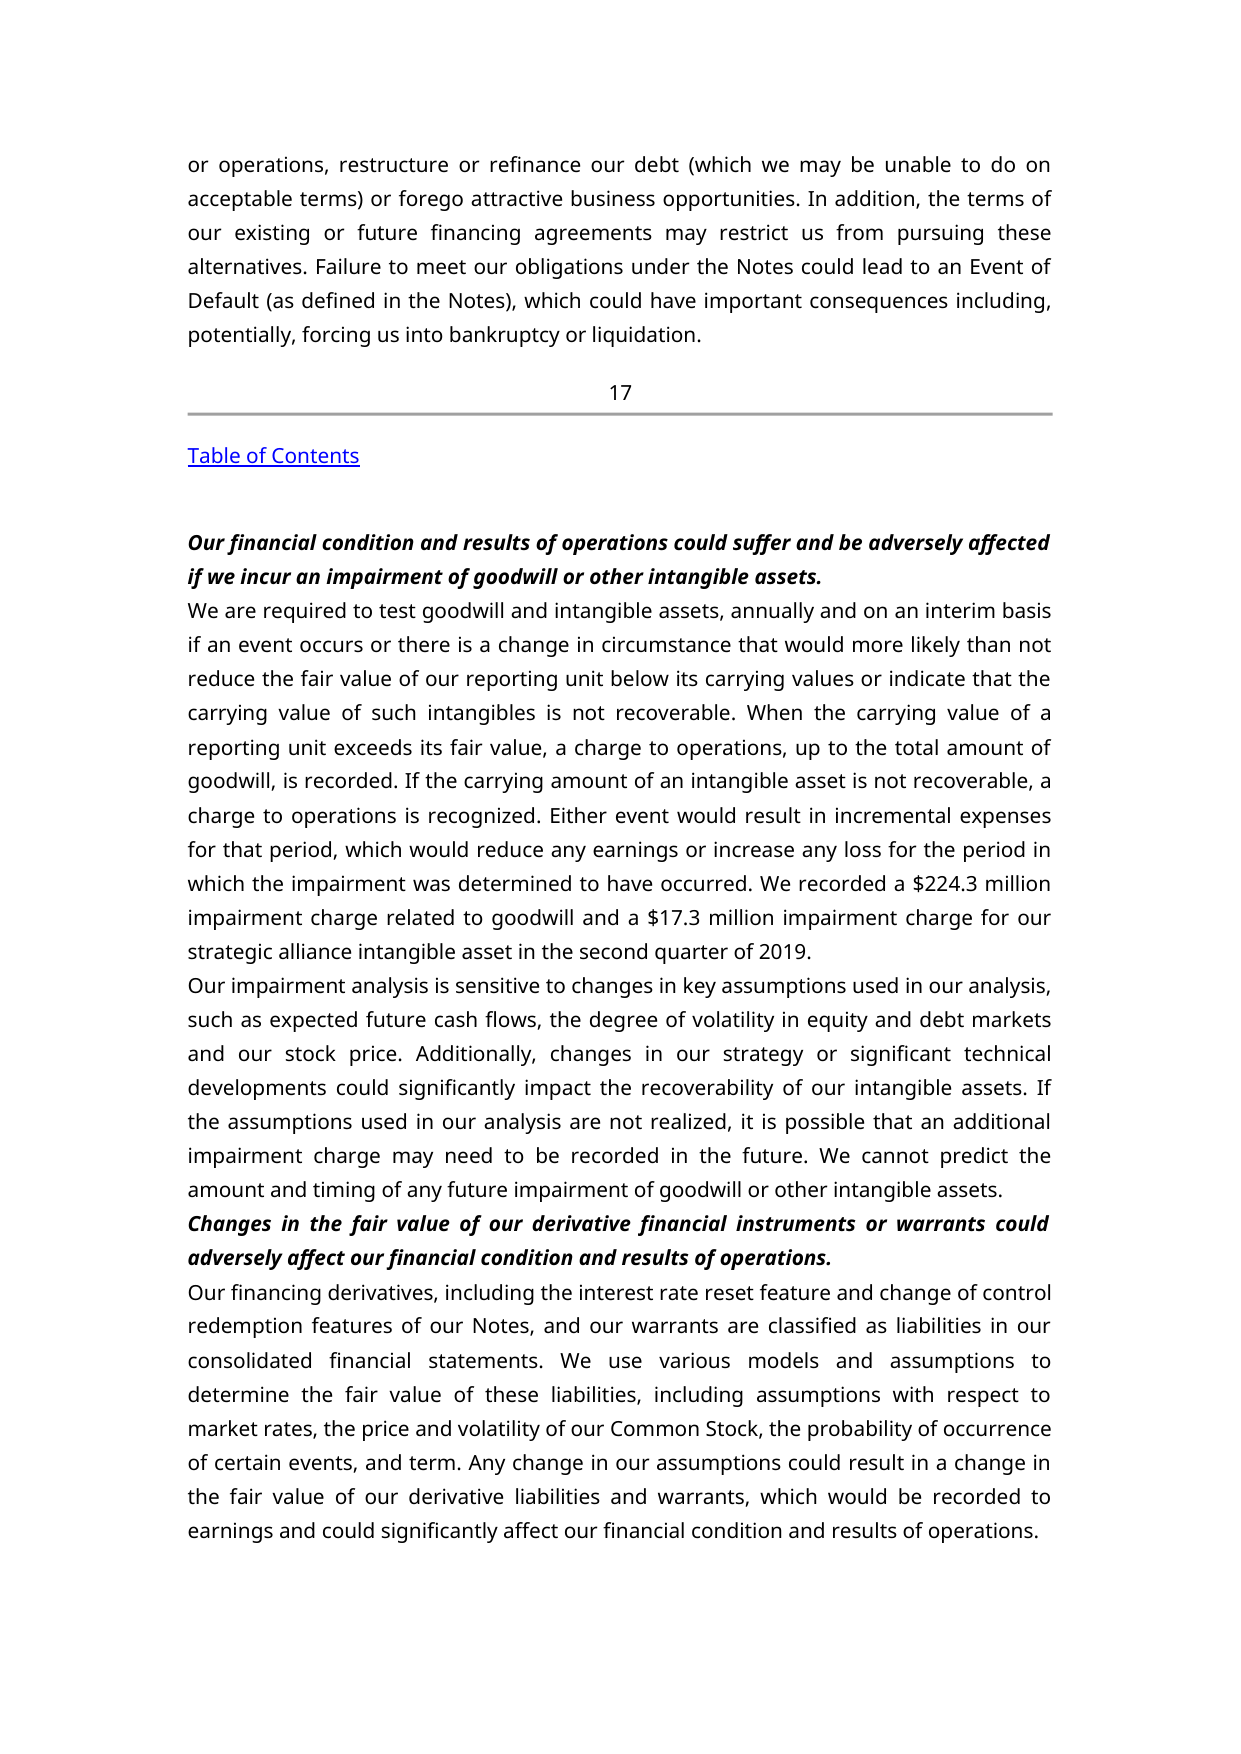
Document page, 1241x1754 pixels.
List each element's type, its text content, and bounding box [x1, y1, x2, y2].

text Our impairment analysis is sensitive to changes in key assumptions used in our analysis, such as expected future cash flows, the degree of volatility in equity and debt markets and our stock price. Additionally, changes in our strategy or significant technical developments could significantly impact the recoverability of our intangible assets. If the assumptions used in our analysis are not realized, it is possible that an additional impairment charge may need to be recorded in the future. We cannot predict the amount and timing of any future impairment of goodwill or other intangible assets. [187, 971, 1053, 1204]
text Our financing derivatives, including the interest rate reset feature and change of control redemption features of our Notes, and our warrants are classified as liabilities in our consolidated financial statements. We use various models and assumptions to determine the fair value of these liabilities, including assumptions with respect to market rates, the price and volatility of our Common Stock, the probability of occurrence of certain events, and term. Any change in our assumptions could result in a change in the fair value of our derivative liabilities and warrants, which would be recorded to earnings and could significantly affect our financial condition and results of operations. [187, 1278, 1053, 1544]
text 17 [187, 378, 1053, 407]
text We are required to test goodwill and intangible assets, annually and on an interim basis if an event occurs or there is a change in circumstance that would more likely than not reduce the fair value of our reporting unit below its carrying values or indicate that the carrying value of such intangibles is not recoverable. When the carrying value of a reporting unit exceeds its fair value, a charge to operations, up to the total amount of goodwill, is recorded. If the carrying amount of an intangible asset is not recoverable, a charge to operations is recognized. Either event would result in incremental expenses for that period, which would reduce any earnings or increase any loss for the period in which the impairment was determined to have occurred. We recorded a $224.3 million impairment charge related to goodwill and a $17.3 million impairment charge for our strategic alliance intangible asset in the second quarter of 2019. [187, 596, 1053, 965]
text Our financial condition and results of operations could suffer and be adversely affected if we incur an impairment of goodwill or other intangible assets. [187, 528, 1053, 591]
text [187, 150, 1053, 349]
text Table of Contents [187, 441, 1053, 470]
text Changes in the fair value of our derivative financial instruments or warrants could adversely affect our financial condition and results of operations. [187, 1209, 1053, 1272]
